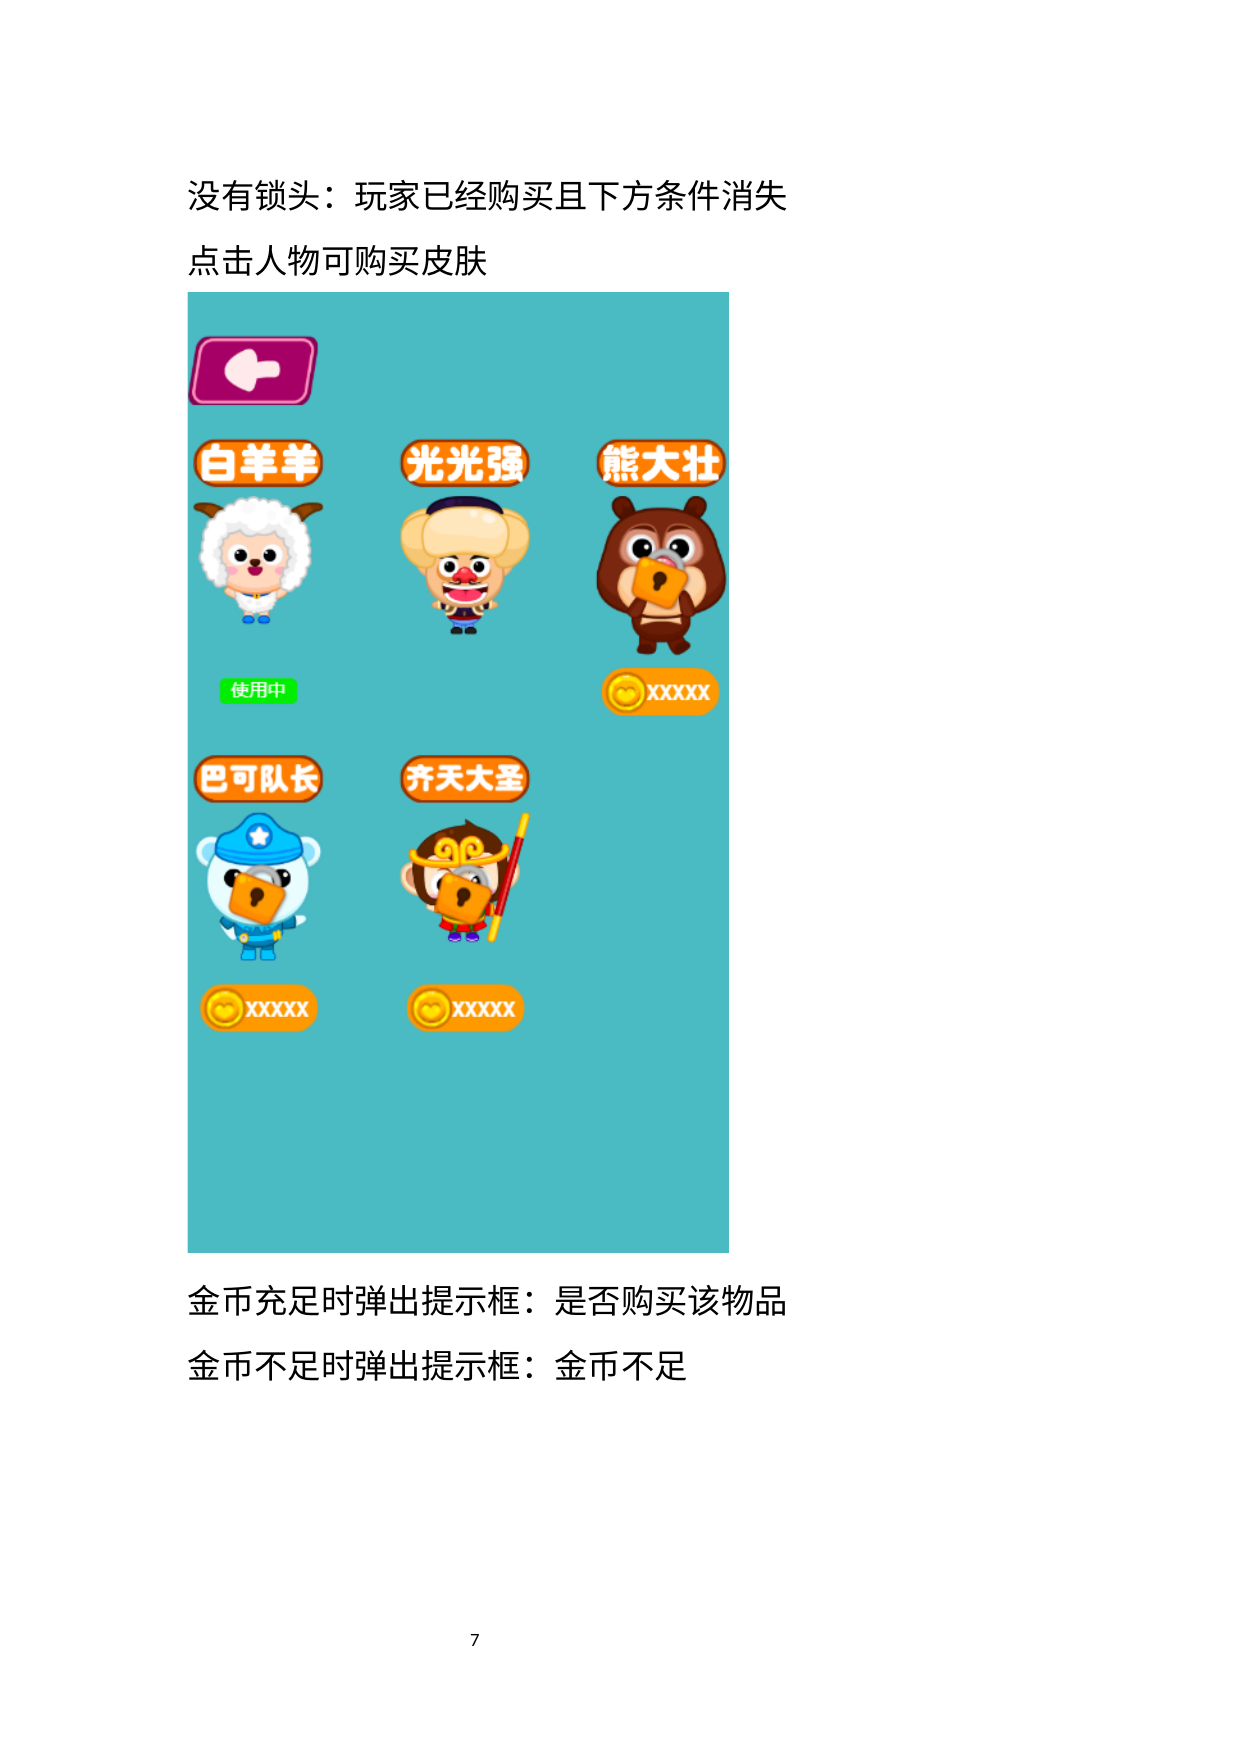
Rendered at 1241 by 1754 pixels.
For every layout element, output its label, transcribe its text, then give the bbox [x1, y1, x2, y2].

text 点击人物可购买皮肤 [187, 227, 1053, 292]
text 没有锁头：玩家已经购买且下方条件消失 [187, 162, 1053, 227]
text 金币充足时弹出提示框：是否购买该物品 [187, 1267, 1053, 1332]
text 金币不足时弹出提示框：金币不足 [187, 1332, 1053, 1397]
picture [187, 292, 729, 1253]
